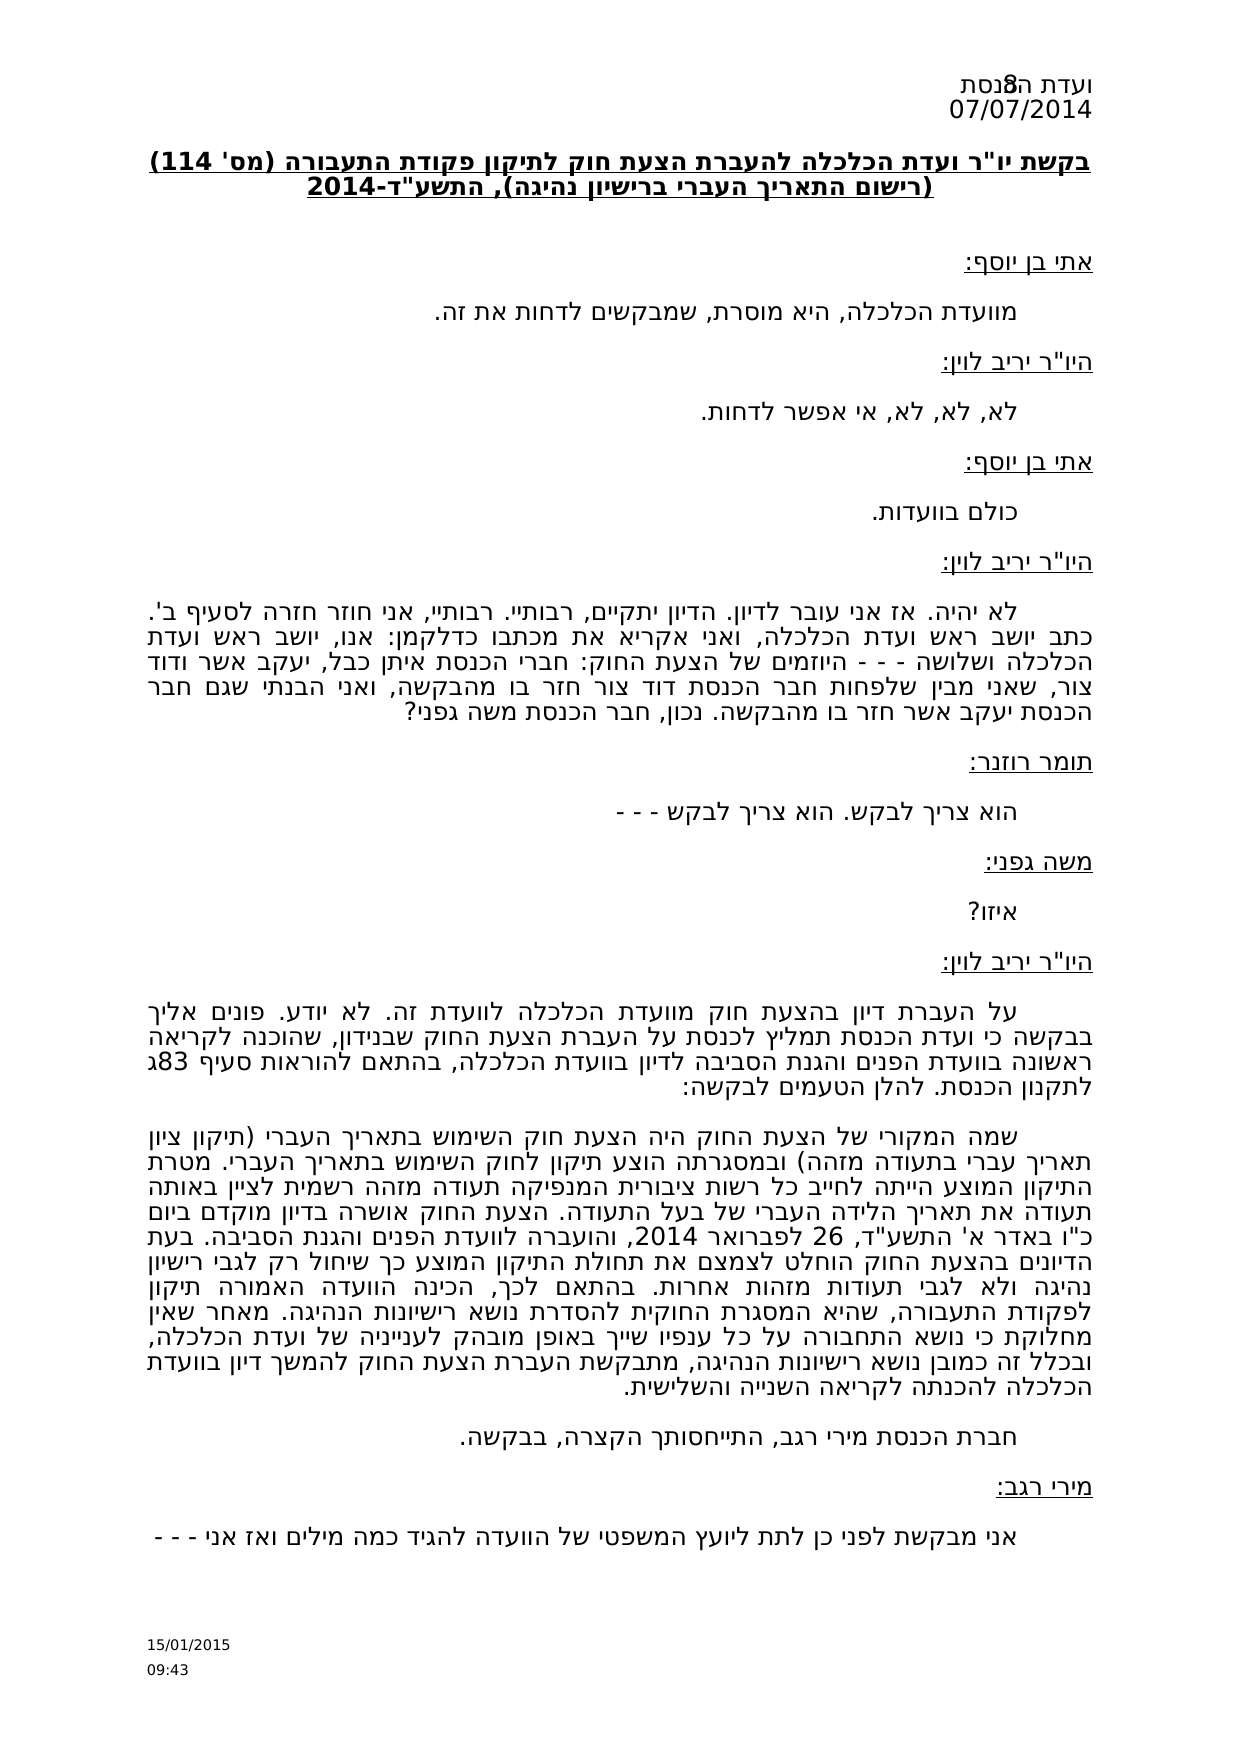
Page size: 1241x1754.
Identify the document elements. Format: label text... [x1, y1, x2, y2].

text שמה המקורי של הצעת החוק היה הצעת חוק השימוש בתאריך העברי (תיקון ציון תאריך עברי בתעודה מזהה) ובמסגרתה הוצע תיקון לחוק השימוש בתאריך העברי. מטרת התיקון המוצע הייתה לחייב כל רשות ציבורית המנפיקה תעודה מזהה רשמית לציין באותה תעודה את תאריך הלידה העברי של בעל התעודה. הצעת החוק אושרה בדיון מוקדם ביום כ"ו באדר א' התשע"ד, 26 לפברואר 2014, והועברה לוועדת הפנים והגנת הסביבה. בעת הדיונים בהצעת החוק הוחלט לצמצם את תחולת התיקון המוצע כך שיחול רק לגבי רישיון נהיגה ולא לגבי תעודות מזהות אחרות. בהתאם לכך, הכינה הוועדה האמורה תיקון לפקודת התעבורה, שהיא המסגרת החוקית להסדרת נושא רישיונות הנהיגה. מאחר שאין מחלוקת כי נושא התחבורה על כל ענפיו שייך באופן מובהק לענייניה של ועדת הכלכלה, ובכלל זה כמובן נושא רישיונות הנהיגה, מתבקשת העברת הצעת החוק להמשך דיון בוועדת הכלכלה להכנתה לקריאה השנייה והשלישית. [147, 1125, 1093, 1400]
text אני מבקשת לפני כן לתת ליועץ המשפטי של הוועדה להגיד כמה מילים ואז אני - - - [147, 1525, 1093, 1550]
text הוא צריך לבקש. הוא צריך לבקש - - - [147, 800, 1093, 825]
text אתי בן יוסף: [147, 250, 1093, 275]
text היו"ר יריב לוין: [147, 550, 1093, 575]
text איזו? [147, 900, 1093, 925]
text חברת הכנסת מירי רגב, התייחסותך הקצרה, בבקשה. [147, 1425, 1093, 1450]
text מוועדת הכלכלה, היא מוסרת, שמבקשים לדחות את זה. [147, 300, 1093, 325]
text על העברת דיון בהצעת חוק מוועדת הכלכלה לוועדת זה. לא יודע. פונים אליך בבקשה כי ועדת הכנסת תמליץ לכנסת על העברת הצעת החוק שבנידון, שהוכנה לקריאה ראשונה בוועדת הפנים והגנת הסביבה לדיון בוועדת הכלכלה, בהתאם להוראות סעיף 83ג לתקנון הכנסת. להלן הטעמים לבקשה: [147, 1000, 1093, 1100]
text אתי בן יוסף: [147, 450, 1093, 475]
text כולם בוועדות. [147, 500, 1093, 525]
text מירי רגב: [147, 1475, 1093, 1500]
text לא יהיה. אז אני עובר לדיון. הדיון יתקיים, רבותיי. רבותיי, אני חוזר חזרה לסעיף ב'. כתב יושב ראש ועדת הכלכלה, ואני אקריא את מכתבו כדלקמן: אנו, יושב ראש ועדת הכלכלה ושלושה - - - היוזמים של הצעת החוק: חברי הכנסת איתן כבל, יעקב אשר ודוד צור, שאני מבין שלפחות חבר הכנסת דוד צור חזר בו מהבקשה, ואני הבנתי שגם חבר הכנסת יעקב אשר חזר בו מהבקשה. נכון, חבר הכנסת משה גפני? [147, 600, 1093, 725]
text היו"ר יריב לוין: [147, 350, 1093, 375]
text בקשת יו"ר ועדת הכלכלה להעברת הצעת חוק לתיקון פקודת התעבורה (מס' 114) (רישום התאריך העברי ברישיון נהיגה), התשע"ד-2014 [147, 150, 1093, 200]
text משה גפני: [147, 850, 1093, 875]
text לא, לא, לא, אי אפשר לדחות. [147, 400, 1093, 425]
text תומר רוזנר: [147, 750, 1093, 775]
text היו"ר יריב לוין: [147, 950, 1093, 975]
